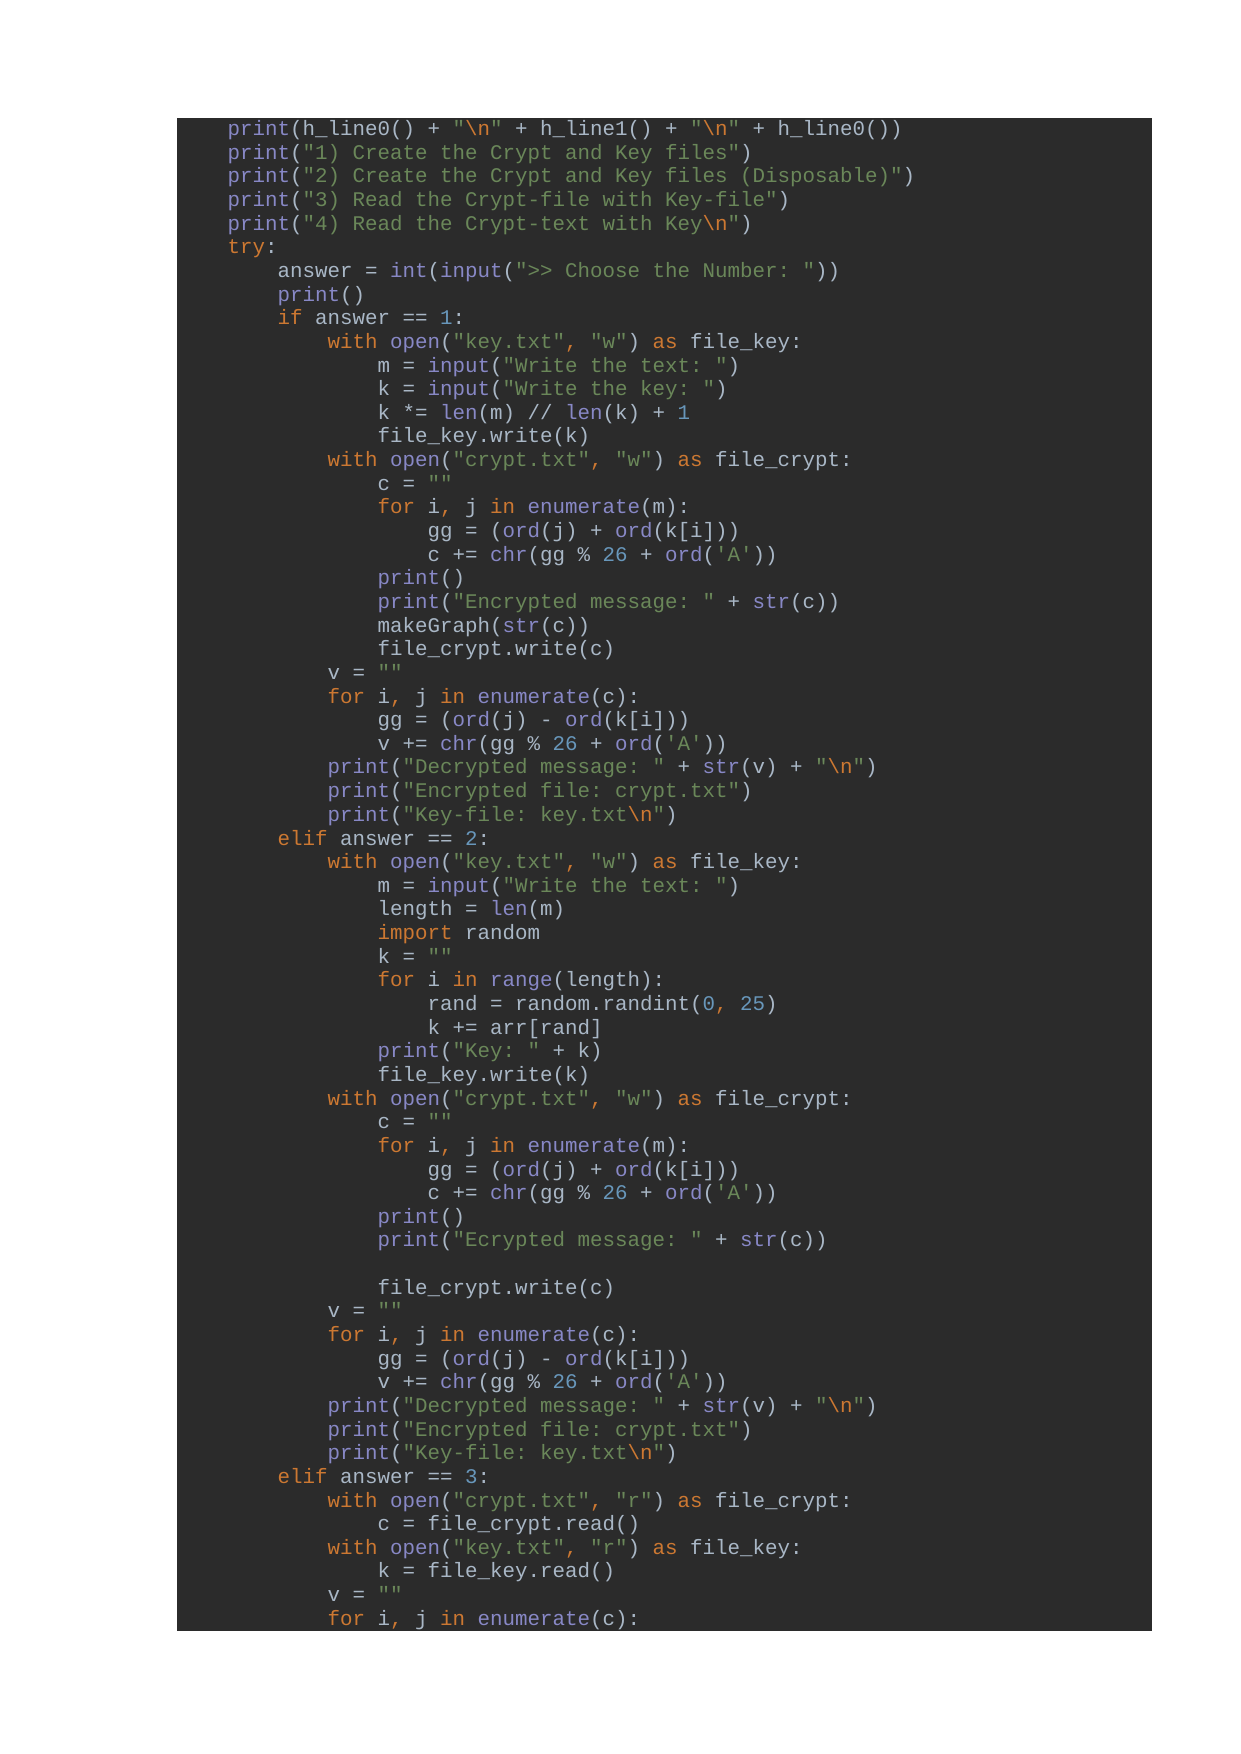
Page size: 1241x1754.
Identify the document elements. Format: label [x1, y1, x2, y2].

text [177, 118, 1152, 1631]
